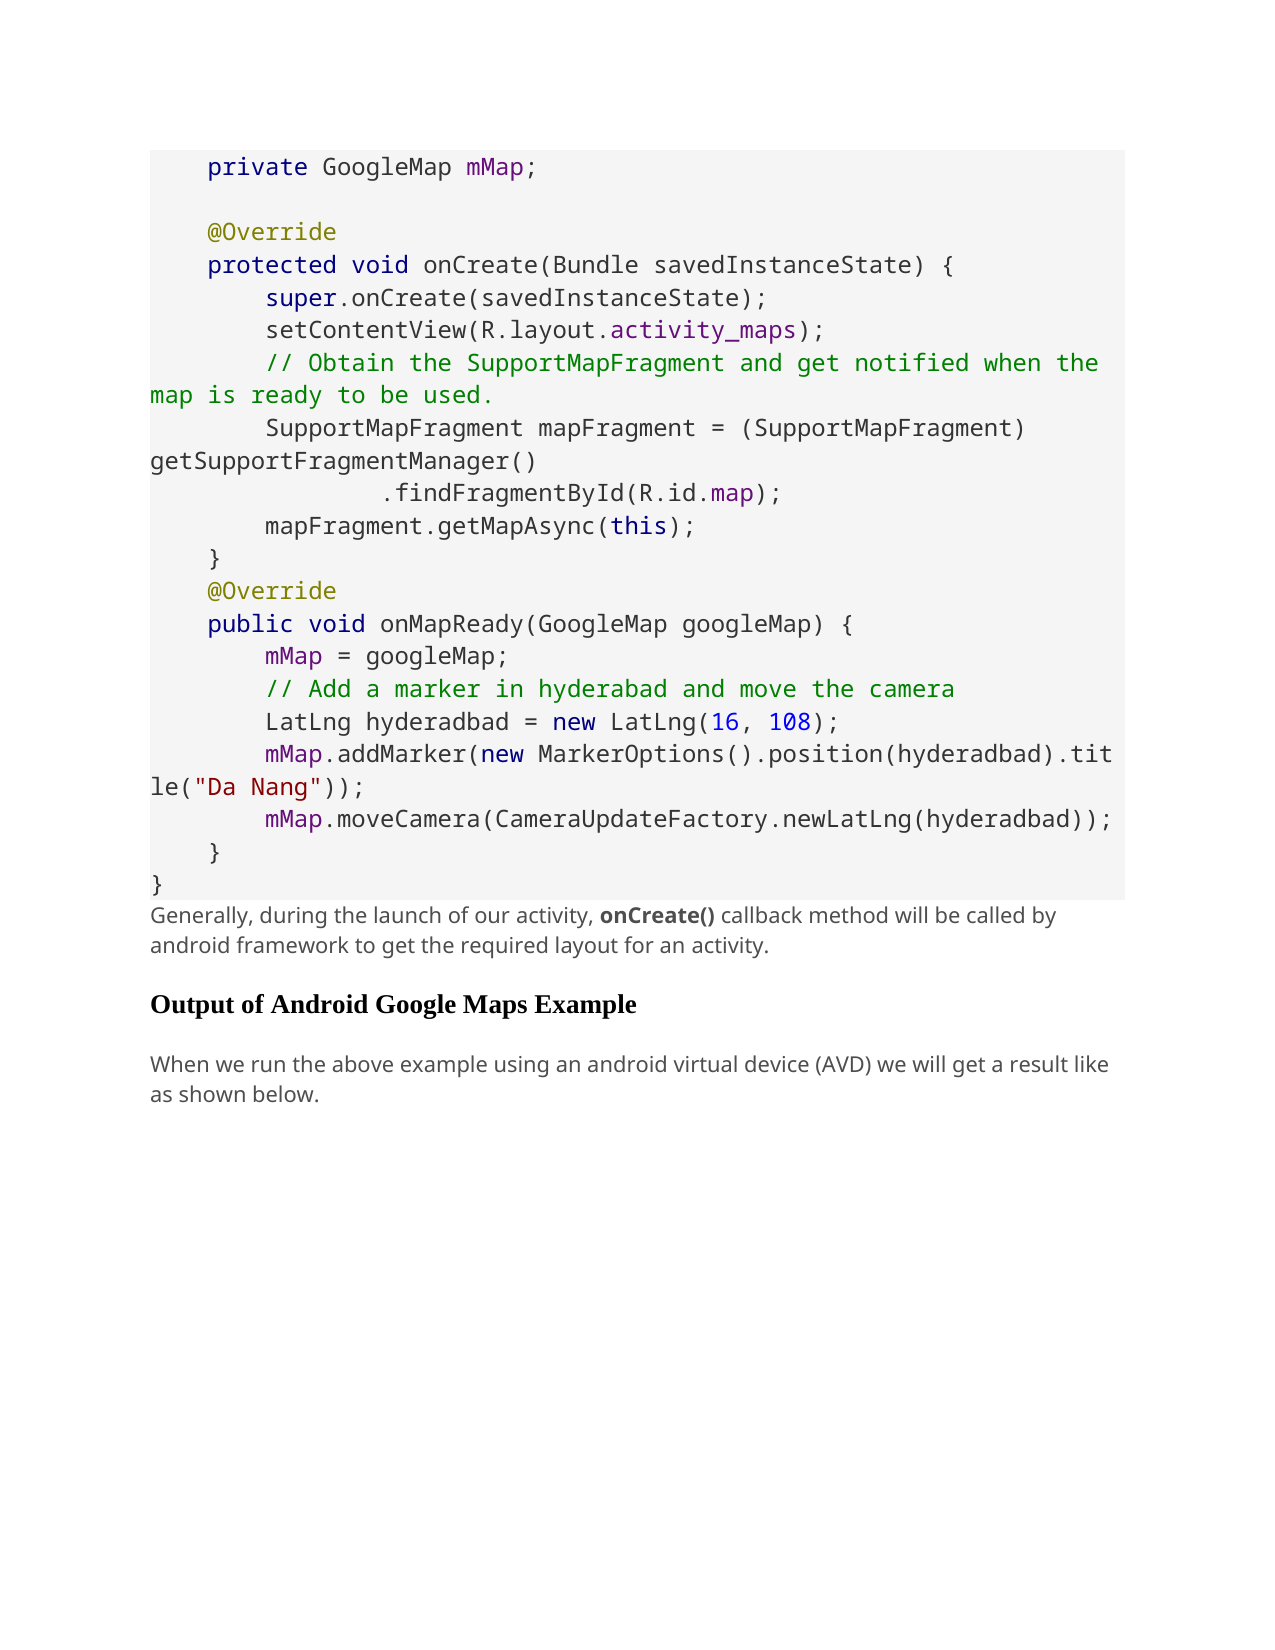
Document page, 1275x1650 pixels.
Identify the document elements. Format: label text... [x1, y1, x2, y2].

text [150, 150, 1125, 900]
text Generally, during the launch of our activity, onCreate() callback method will be called by android framework to get the required layout for an activity. [150, 900, 1125, 959]
subtitle Output of Android Google Maps Example [150, 989, 1125, 1020]
text When we run the above example using an android virtual device (AVD) we will get a result like as shown below. [150, 1049, 1125, 1108]
